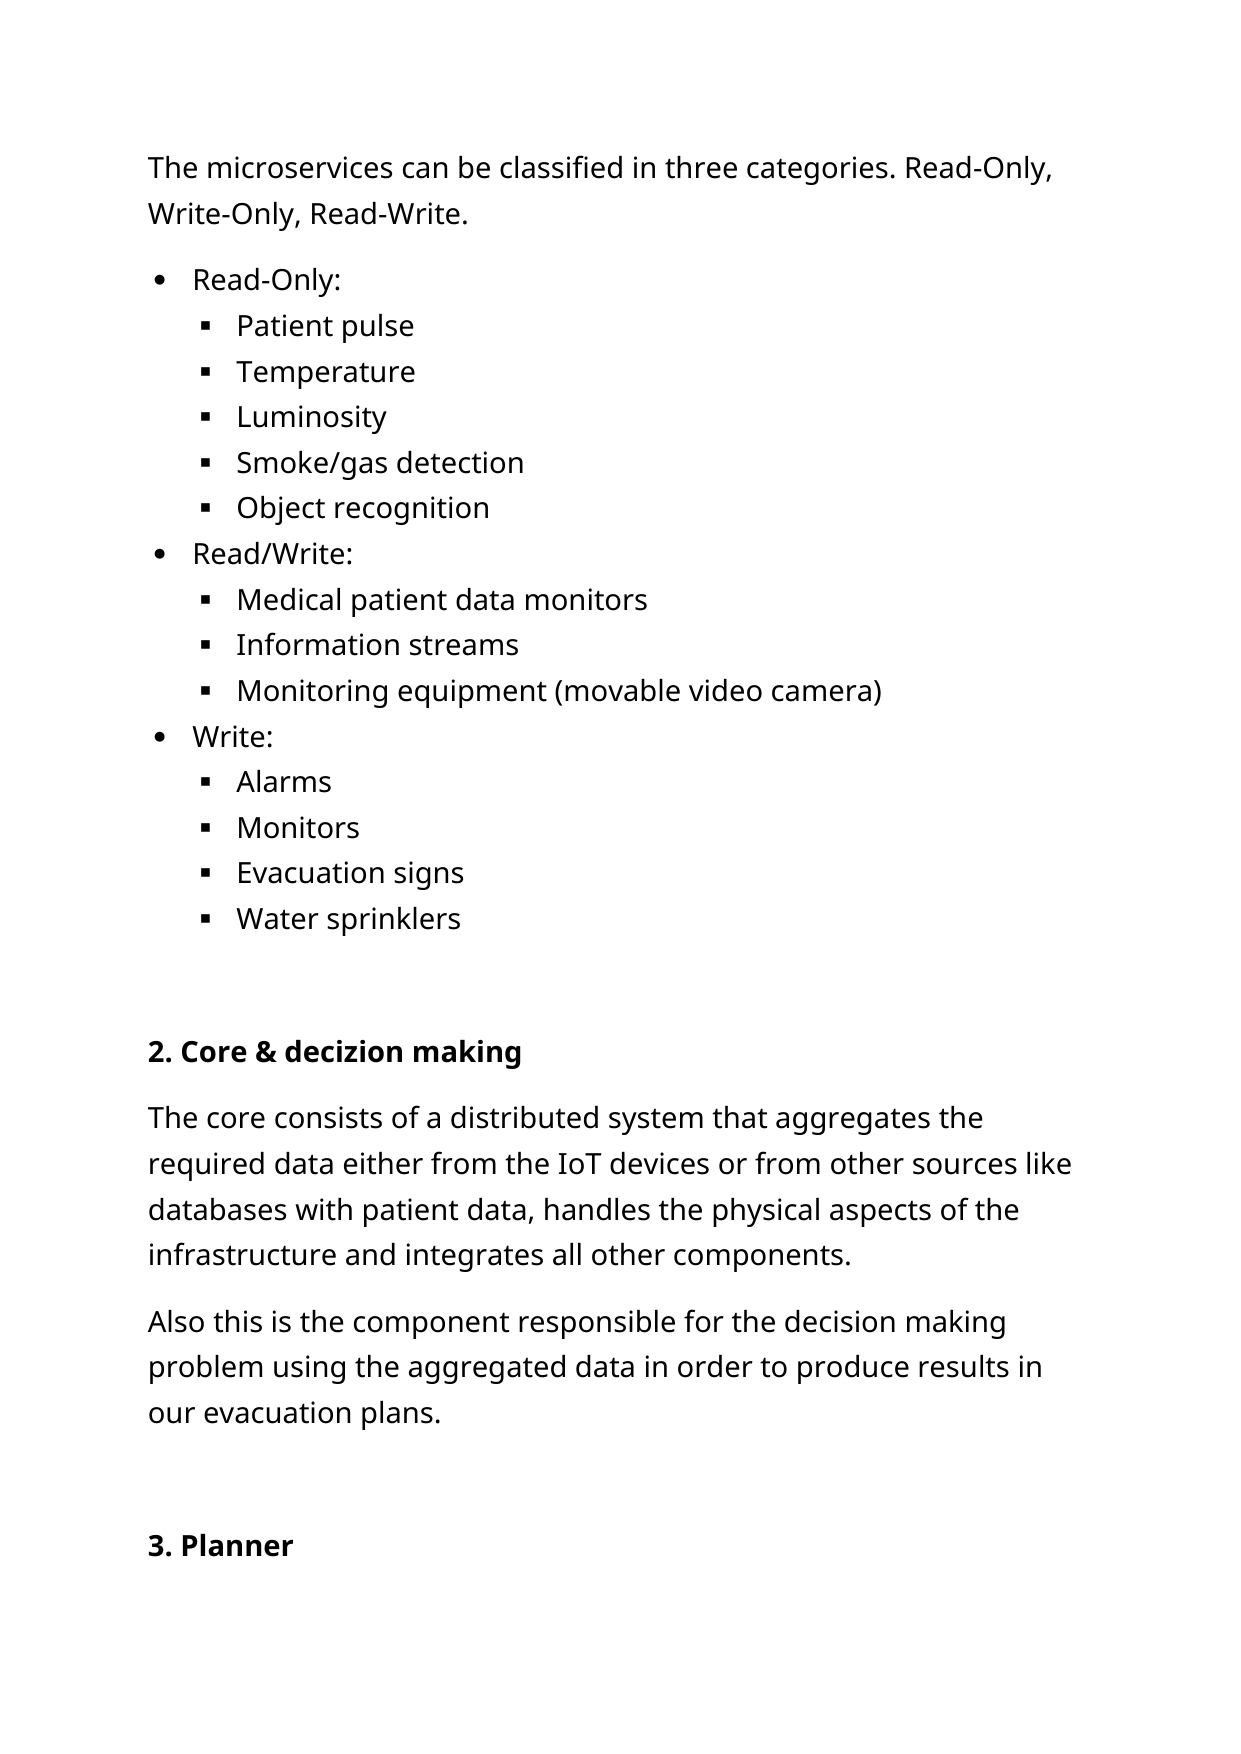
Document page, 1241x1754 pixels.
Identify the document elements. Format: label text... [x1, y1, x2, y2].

list Read-Only: [154, 260, 1093, 299]
list Medical patient data monitors [199, 579, 1093, 619]
list Evacuation signs [199, 853, 1093, 892]
list Temperature [199, 351, 1093, 391]
list Luminosity [199, 397, 1093, 436]
list Monitors [199, 807, 1093, 847]
list Read/Write: [154, 533, 1093, 573]
list Write: [154, 716, 1093, 756]
text Also this is the component responsible for the decision making problem using the aggregated data in order to produce results in our evacuation plans. [148, 1301, 1093, 1432]
text The microservices can be classified in three categories. Read-Only, Write-Only, Read-Write. [148, 148, 1093, 233]
list Water sprinklers [199, 898, 1093, 938]
list Smoke/gas detection [199, 442, 1093, 482]
text 3. Planner [148, 1525, 1093, 1565]
list Monitoring equipment (movable video camera) [199, 670, 1093, 710]
text 2. Core & decizion making [148, 1031, 1093, 1071]
text The core consists of a distributed system that aggregates the required data either from the IoT devices or from other sources like databases with patient data, handles the physical aspects of the infrastructure and integrates all other components. [148, 1098, 1093, 1274]
list Information streams [199, 625, 1093, 664]
list Patient pulse [199, 305, 1093, 345]
list Object recognition [199, 488, 1093, 527]
list Alarms [199, 762, 1093, 801]
